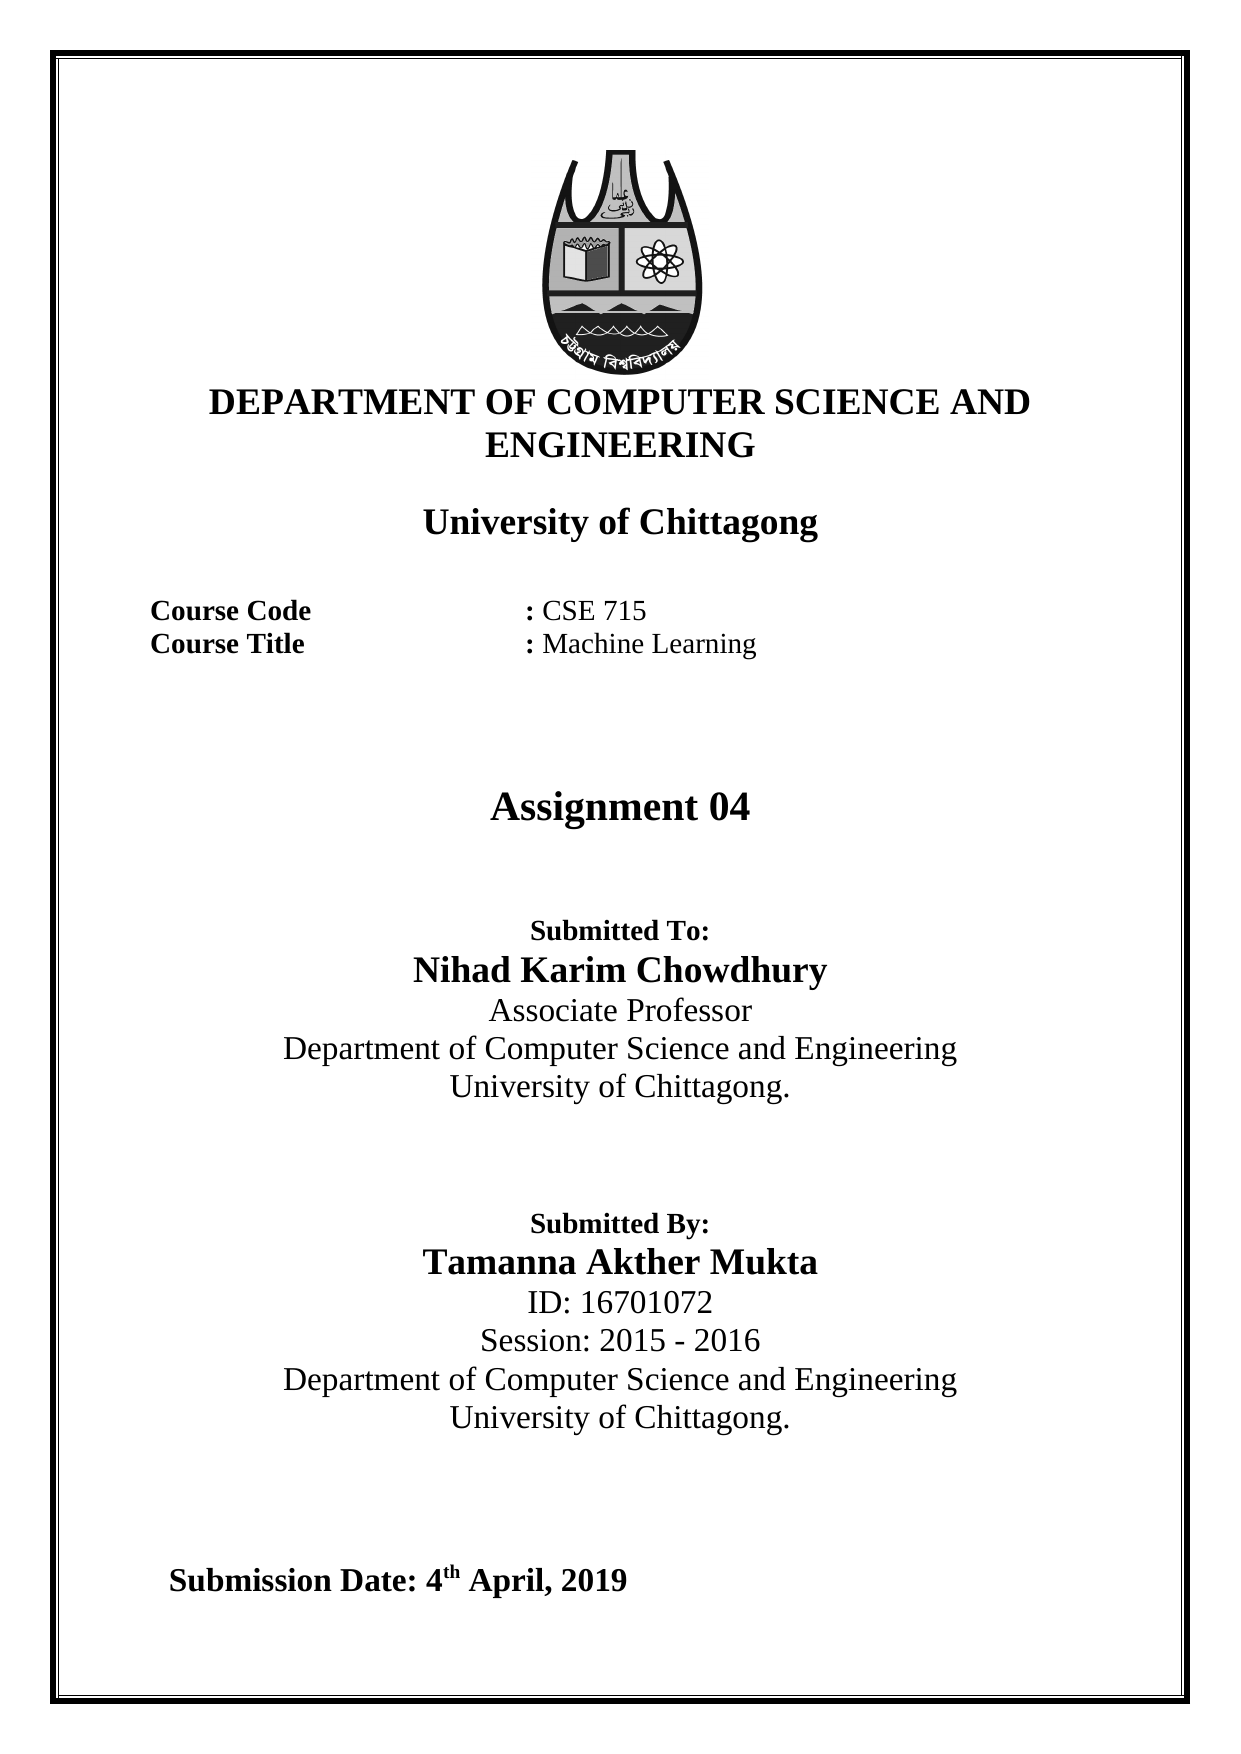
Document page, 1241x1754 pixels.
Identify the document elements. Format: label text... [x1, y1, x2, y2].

text Associate Professor [150, 990, 1090, 1028]
subtitle Submitted By: [150, 1206, 1090, 1239]
subtitle DEPARTMENT OF COMPUTER SCIENCE AND ENGINEERING [150, 380, 1090, 466]
text Assignment 04 [150, 782, 1090, 829]
subtitle Course Title : Machine Learning [150, 626, 1153, 660]
title University of Chittagong [150, 499, 1090, 543]
subtitle Session: 2015 - 2016 [150, 1321, 1090, 1359]
text Nihad Karim Chowdhury [150, 947, 1090, 990]
text Submitted To: [150, 913, 1090, 947]
subtitle Course Code : CSE 715 [150, 593, 1090, 626]
subtitle ID: 16701072 [150, 1282, 1090, 1321]
subtitle Tamanna Akther Mukta [150, 1239, 1090, 1282]
text Department of Computer Science and Engineering [150, 1359, 1090, 1397]
text Submission Date: 4th April, 2019 [169, 1560, 1090, 1599]
subtitle University of Chittagong. [150, 1397, 1090, 1436]
subtitle University of Chittagong. [150, 1067, 1090, 1105]
text Department of Computer Science and Engineering [150, 1028, 1090, 1067]
